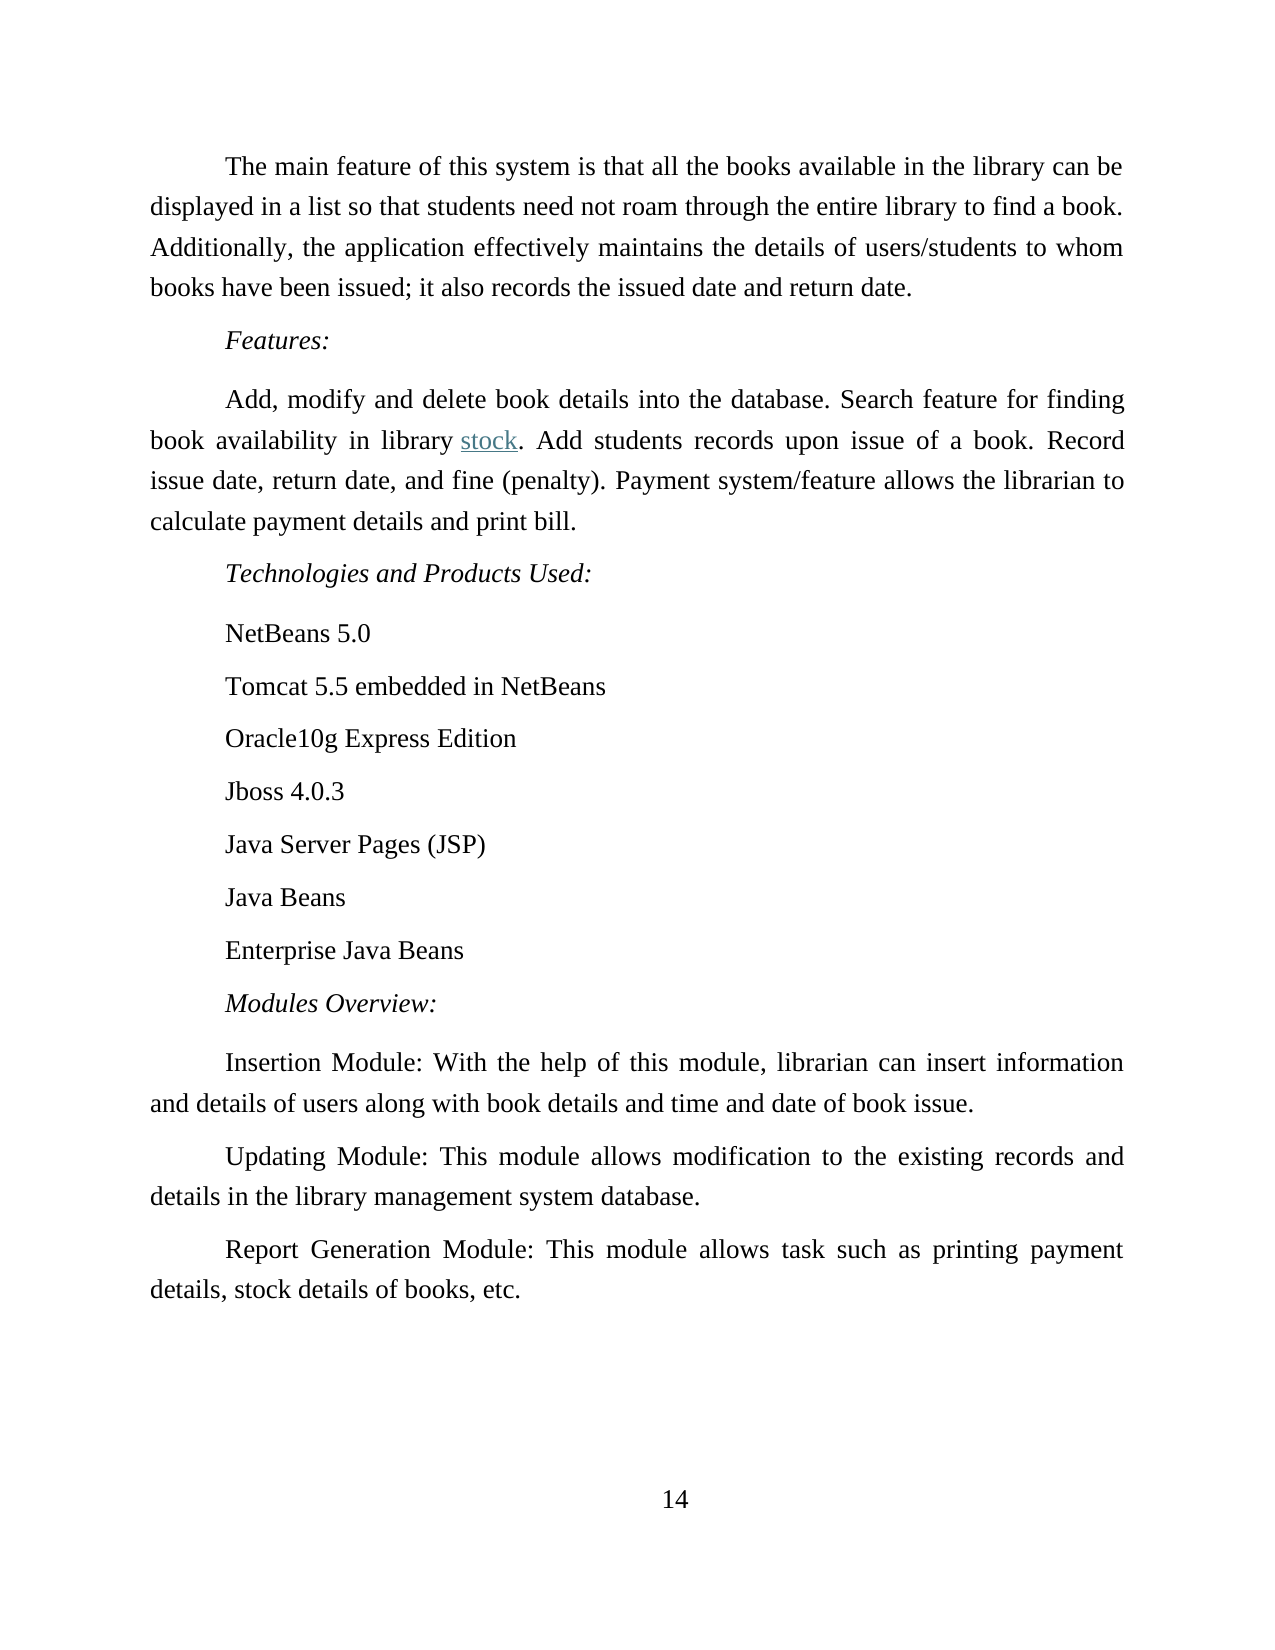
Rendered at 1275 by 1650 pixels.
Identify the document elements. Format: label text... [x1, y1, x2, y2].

text The main feature of this system is that all the books available in the library can be displayed in a list so that students need not roam through the entire library to find a book. Additionally, the application effectively maintains the details of users/students to whom books have been issued; it also records the issued date and return date. [150, 150, 1125, 302]
text NetBeans 5.0 [150, 617, 1125, 648]
text Java Server Pages (JSP) [150, 828, 1125, 859]
text Enterprise Java Beans [150, 934, 1125, 965]
subtitle Technologies and Products Used: [150, 557, 1125, 589]
subtitle Modules Overview: [150, 987, 1125, 1018]
text Jboss 4.0.3 [150, 775, 1125, 807]
text Add, modify and delete book details into the database. Search feature for finding book availability in library stock. Add students records upon issue of a book. Record issue date, return date, and fine (penalty). Payment system/feature allows the librarian to calculate payment details and print bill. [150, 383, 1125, 536]
text Updating Module: This module allows modification to the existing records and details in the library management system database. [150, 1139, 1125, 1211]
text Java Beans [150, 881, 1125, 912]
text Oracle10g Express Edition [150, 722, 1125, 754]
text Insertion Module: With the help of this module, librarian can insert information and details of users along with book details and time and date of book issue. [150, 1046, 1125, 1118]
text Tomcat 5.5 embedded in NetBeans [150, 669, 1125, 701]
subtitle Features: [150, 324, 1125, 355]
text Report Generation Module: This module allows task such as printing payment details, stock details of books, etc. [150, 1233, 1125, 1304]
